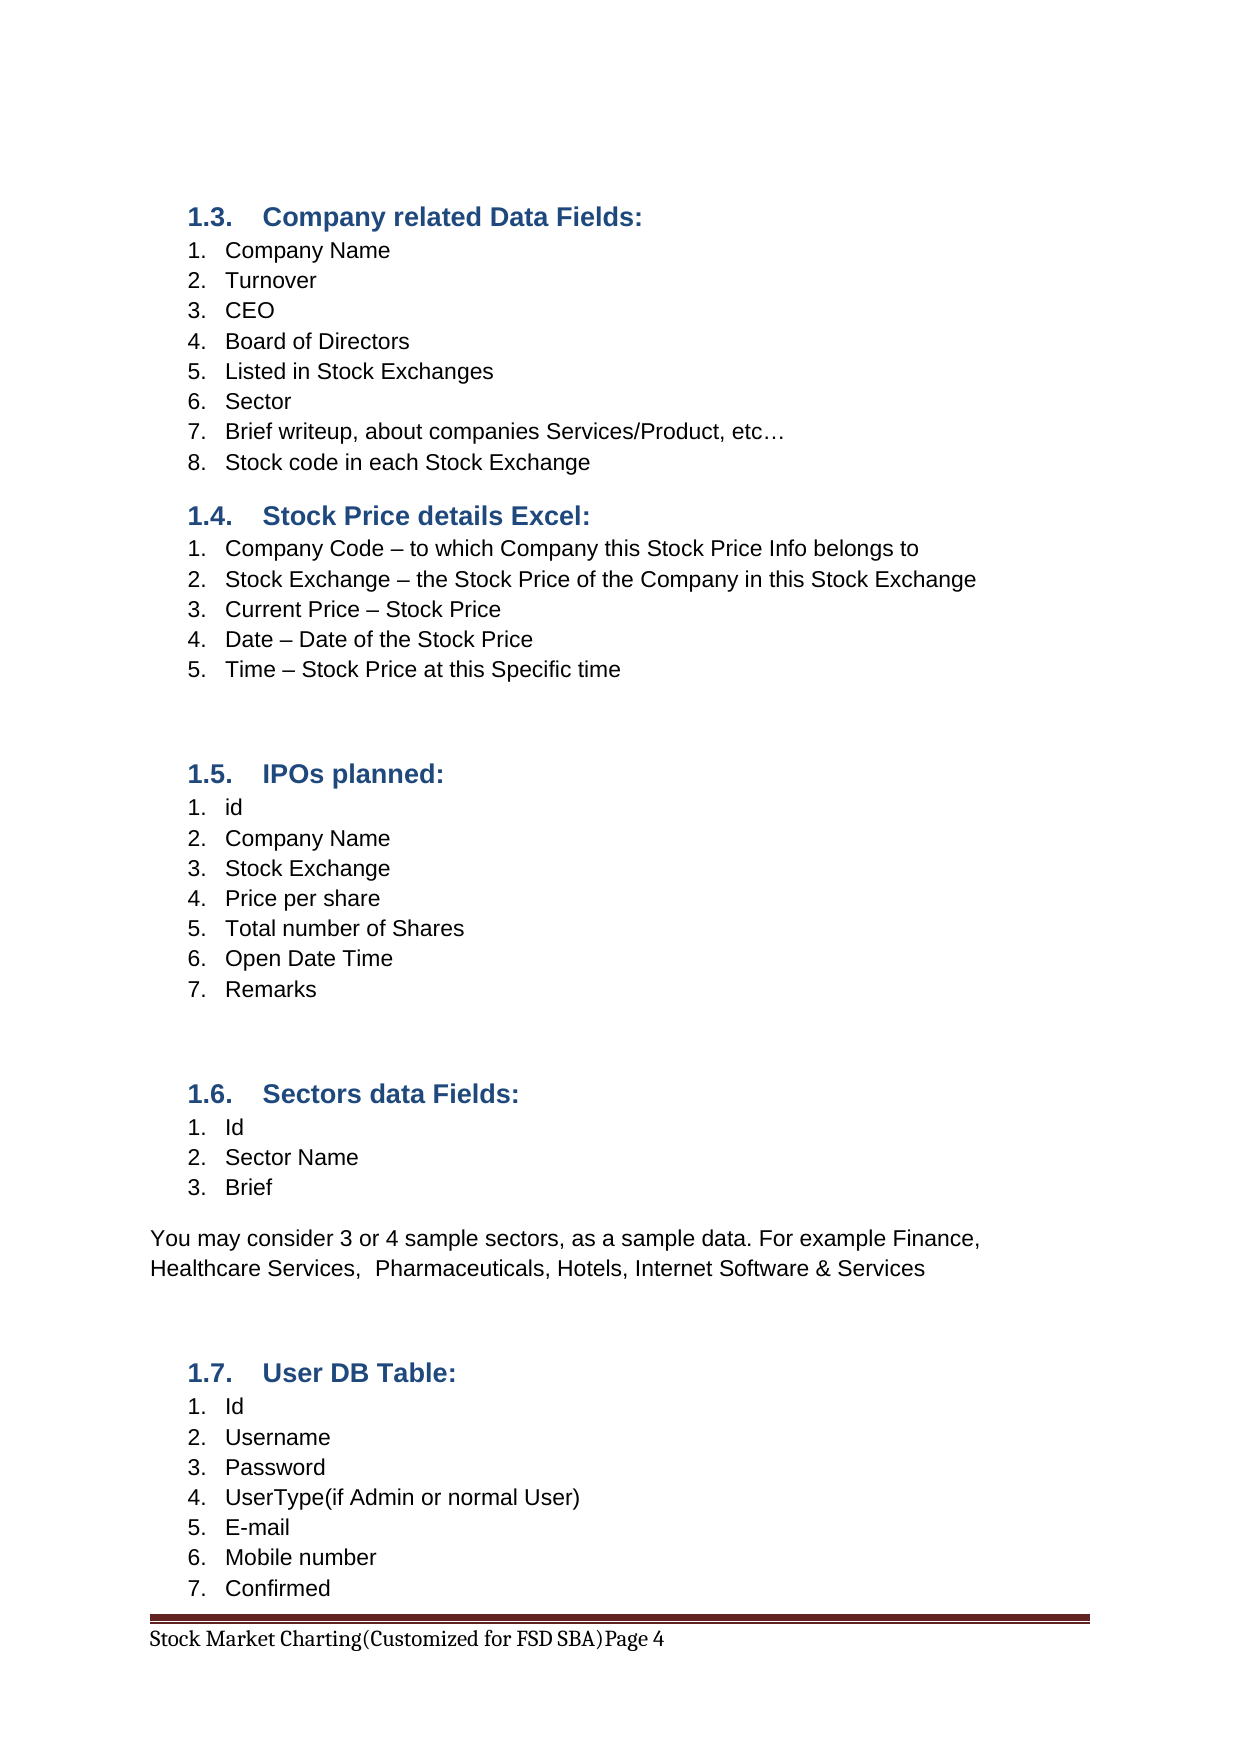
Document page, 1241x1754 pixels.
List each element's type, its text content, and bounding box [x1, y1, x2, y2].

list Id [187, 1113, 1090, 1140]
list Turnover [187, 267, 1090, 293]
subtitle Sectors data Fields: [187, 1078, 1090, 1109]
list Remarks [187, 976, 1090, 1002]
list Id [187, 1393, 1090, 1419]
list Mobile number [187, 1544, 1090, 1571]
list Listed in Stock Exchanges [187, 358, 1090, 384]
list Sector [187, 388, 1090, 414]
list Sector Name [187, 1144, 1090, 1170]
list Total number of Shares [187, 915, 1090, 941]
subtitle Company related Data Fields: [187, 201, 1090, 232]
subtitle IPOs planned: [187, 758, 1090, 789]
list Company Name [187, 237, 1090, 263]
list Confirmed [187, 1574, 1090, 1601]
list Brief writeup, about companies Services/Product, etc… [187, 418, 1090, 444]
list Company Code – to which Company this Stock Price Info belongs to [187, 535, 1090, 562]
subtitle User DB Table: [187, 1357, 1090, 1388]
list Username [187, 1423, 1090, 1450]
list id [187, 794, 1090, 821]
list Stock Exchange [187, 855, 1090, 881]
list Brief [187, 1174, 1090, 1200]
subtitle Stock Price details Excel: [187, 499, 1090, 531]
list Time – Stock Price at this Specific time [187, 656, 1090, 683]
list Current Price – Stock Price [187, 596, 1090, 622]
list Open Date Time [187, 945, 1090, 972]
list Password [187, 1454, 1090, 1480]
list Company Name [187, 824, 1090, 851]
list Date – Date of the Stock Price [187, 626, 1090, 652]
list CEO [187, 297, 1090, 324]
text You may consider 3 or 4 sample sectors, as a sample data. For example Finance, Healthcare Services, Pharmaceuticals, Hotels, Internet Software & Services [150, 1225, 1090, 1282]
list UserType(if Admin or normal User) [187, 1484, 1090, 1510]
list Price per share [187, 885, 1090, 911]
list Stock code in each Stock Exchange [187, 448, 1090, 475]
list E-mail [187, 1514, 1090, 1540]
list Board of Directors [187, 328, 1090, 354]
list Stock Exchange – the Stock Price of the Company in this Stock Exchange [187, 566, 1090, 592]
